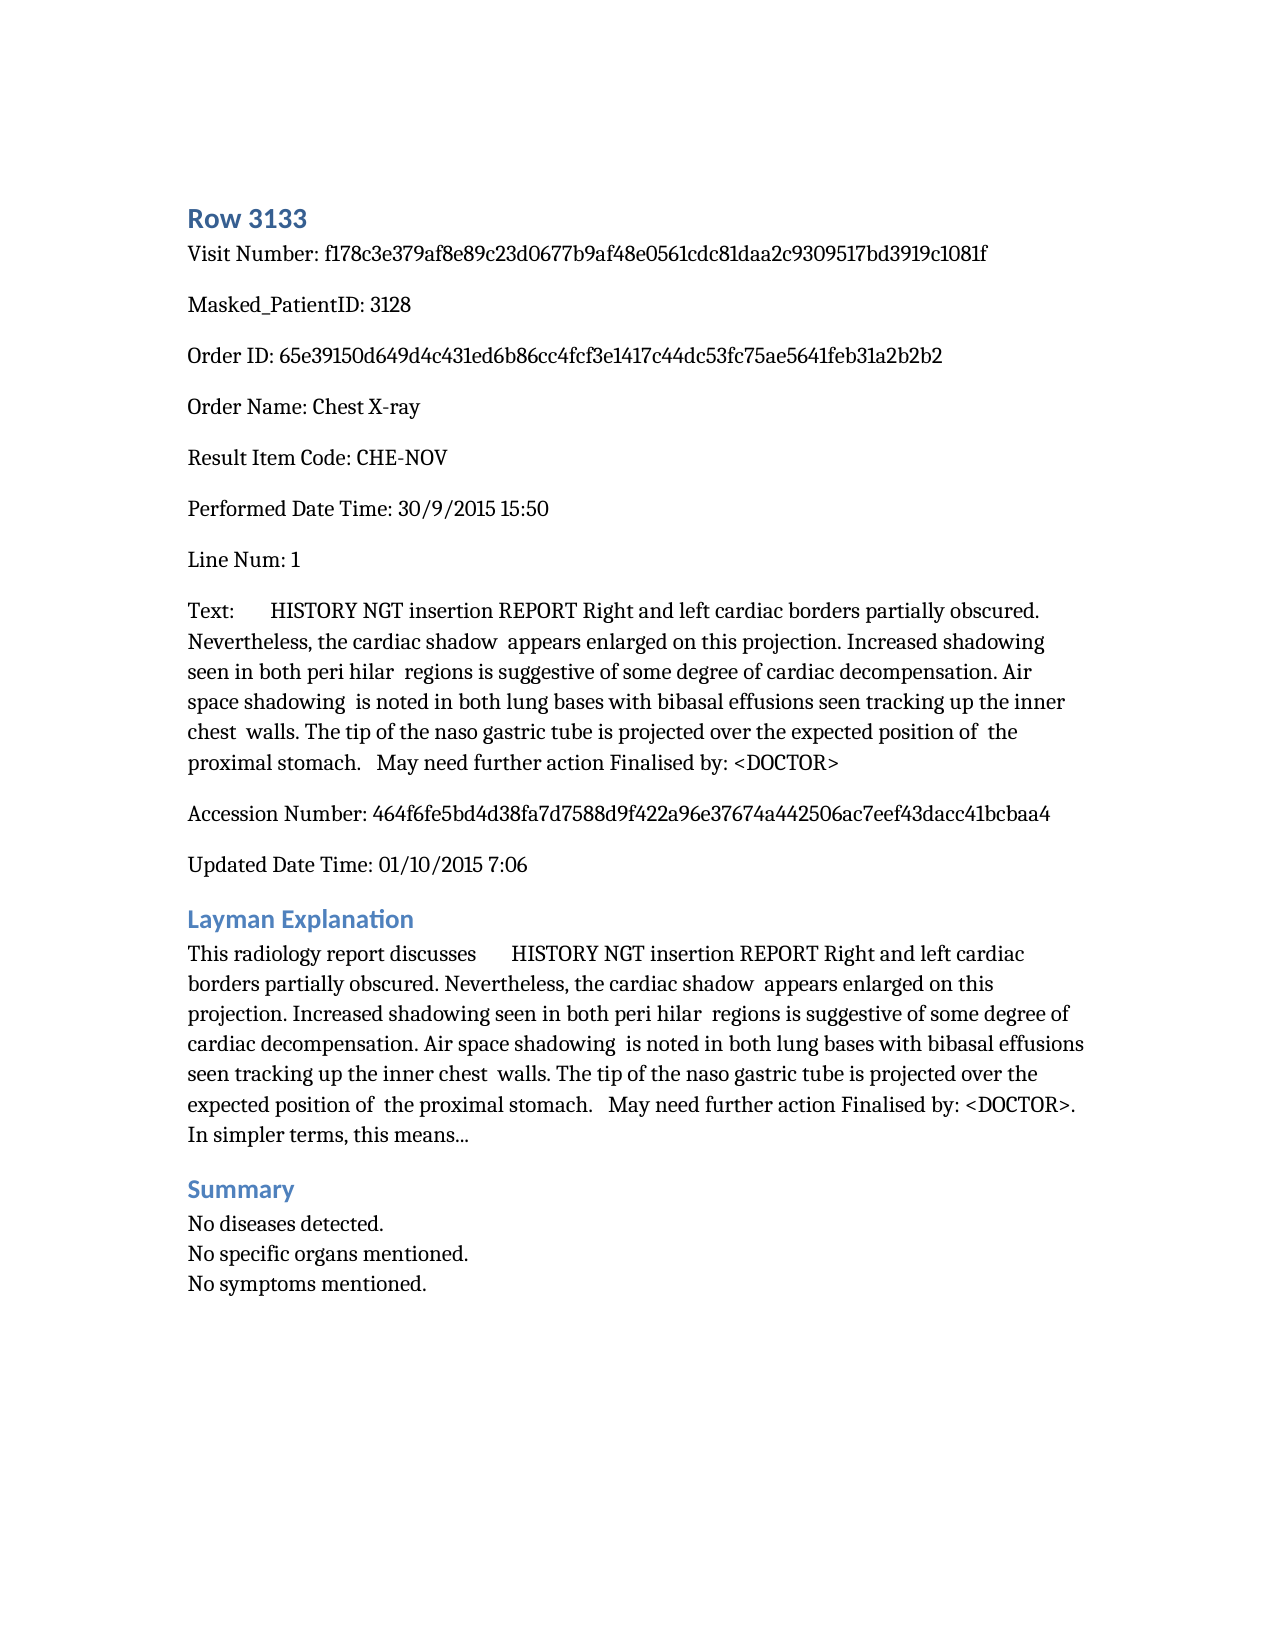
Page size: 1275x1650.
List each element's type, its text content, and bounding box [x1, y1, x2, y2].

text Masked_PatientID: 3128 [187, 292, 1087, 318]
text Line Num: 1 [187, 547, 1087, 573]
subtitle Layman Explanation [187, 902, 1087, 935]
text Text: HISTORY NGT insertion REPORT Right and left cardiac borders partially obscured. Nevertheless, the cardiac shadow appears enlarged on this projection. Increased shadowing seen in both peri hilar regions is suggestive of some degree of cardiac decompensation. Air space shadowing is noted in both lung bases with bibasal effusions seen tracking up the inner chest walls. The tip of the naso gastric tube is projected over the expected position of the proximal stomach. May need further action Finalised by: <DOCTOR> [187, 598, 1087, 776]
text Visit Number: f178c3e379af8e89c23d0677b9af48e0561cdc81daa2c9309517bd3919c1081f [187, 241, 1087, 267]
text No diseases detected. No specific organs mentioned. No symptoms mentioned. [187, 1211, 1087, 1297]
subtitle Summary [187, 1173, 1087, 1206]
text Accession Number: 464f6fe5bd4d38fa7d7588d9f422a96e37674a442506ac7eef43dacc41bcbaa4 [187, 800, 1087, 827]
text Order Name: Chest X-ray [187, 394, 1087, 420]
text Result Item Code: CHE-NOV [187, 445, 1087, 471]
text Performed Date Time: 30/9/2015 15:50 [187, 496, 1087, 522]
subtitle Row 3133 [187, 200, 1087, 236]
text Updated Date Time: 01/10/2015 7:06 [187, 851, 1087, 878]
text This radiology report discusses HISTORY NGT insertion REPORT Right and left cardiac borders partially obscured. Nevertheless, the cardiac shadow appears enlarged on this projection. Increased shadowing seen in both peri hilar regions is suggestive of some degree of cardiac decompensation. Air space shadowing is noted in both lung bases with bibasal effusions seen tracking up the inner chest walls. The tip of the naso gastric tube is projected over the expected position of the proximal stomach. May need further action Finalised by: <DOCTOR>. In simpler terms, this means... [187, 940, 1087, 1148]
text Order ID: 65e39150d649d4c431ed6b86cc4fcf3e1417c44dc53fc75ae5641feb31a2b2b2 [187, 343, 1087, 369]
